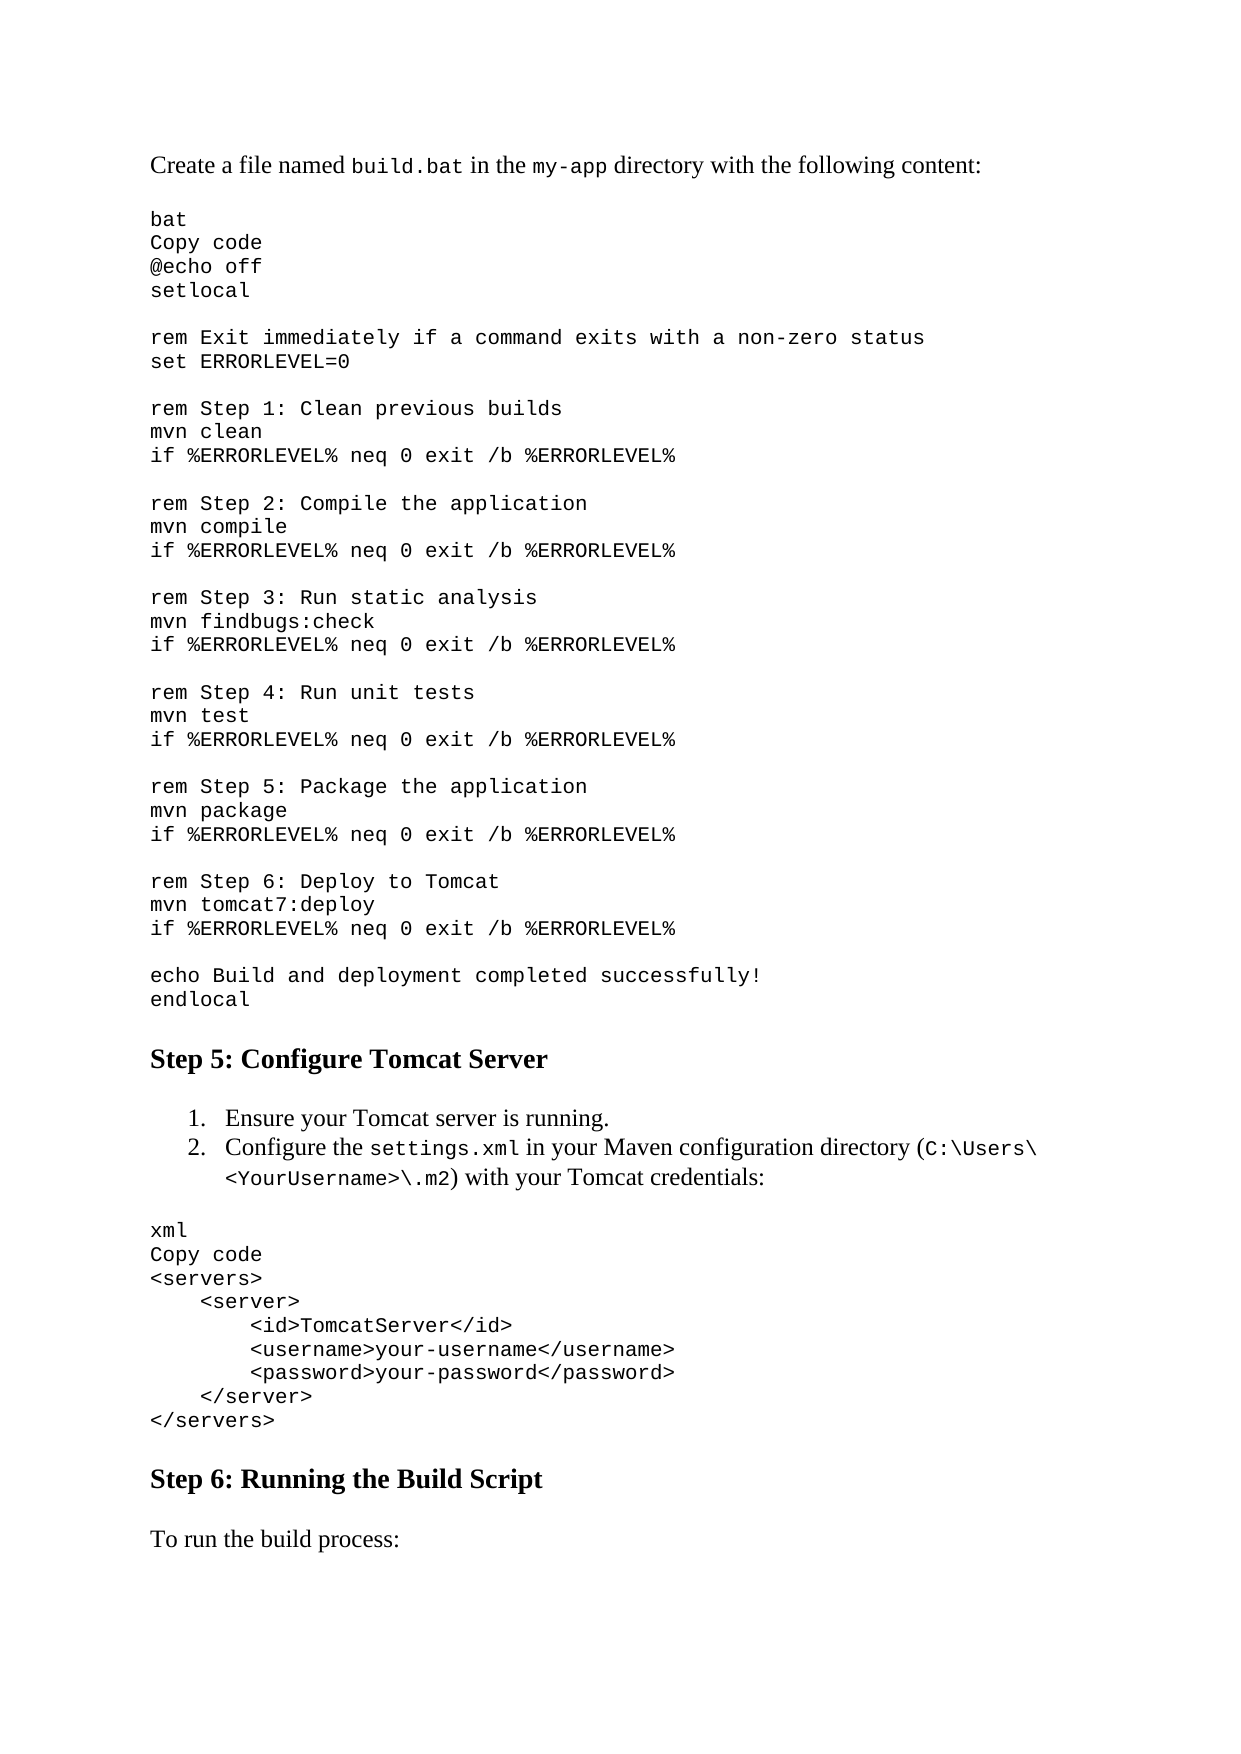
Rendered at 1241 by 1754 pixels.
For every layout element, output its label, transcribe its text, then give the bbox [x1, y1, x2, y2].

text Copy code [150, 232, 1090, 256]
text <server> [150, 1291, 1090, 1315]
list Configure the settings.xml in your Maven configuration directory (C:\Users\<YourUsername>\.m2) with your Tomcat credentials: [187, 1132, 1090, 1191]
text if %ERRORLEVEL% neq 0 exit /b %ERRORLEVEL% [150, 634, 1090, 658]
text <password>your-password</password> [150, 1362, 1090, 1386]
text rem Step 1: Clean previous builds [150, 398, 1090, 422]
text mvn findbugs:check [150, 611, 1090, 634]
text @echo off [150, 256, 1090, 280]
text mvn package [150, 800, 1090, 823]
text mvn tomcat7:deploy [150, 894, 1090, 918]
text mvn test [150, 705, 1090, 729]
text <username>your-username</username> [150, 1339, 1090, 1362]
text </server> [150, 1386, 1090, 1410]
text bat [150, 209, 1090, 232]
text rem Step 6: Deploy to Tomcat [150, 871, 1090, 894]
text rem Step 5: Package the application [150, 776, 1090, 800]
text if %ERRORLEVEL% neq 0 exit /b %ERRORLEVEL% [150, 823, 1090, 847]
text rem Step 4: Run unit tests [150, 682, 1090, 705]
text To run the build process: [150, 1524, 1090, 1553]
text set ERRORLEVEL=0 [150, 351, 1090, 374]
text <id>TomcatServer</id> [150, 1315, 1090, 1339]
text endlocal [150, 989, 1090, 1013]
text echo Build and deployment completed successfully! [150, 965, 1090, 989]
text rem Exit immediately if a command exits with a non-zero status [150, 327, 1090, 351]
text if %ERRORLEVEL% neq 0 exit /b %ERRORLEVEL% [150, 729, 1090, 753]
text rem Step 2: Compile the application [150, 492, 1090, 516]
text </servers> [150, 1410, 1090, 1433]
text Copy code [150, 1244, 1090, 1268]
text if %ERRORLEVEL% neq 0 exit /b %ERRORLEVEL% [150, 540, 1090, 563]
text Step 6: Running the Build Script [150, 1462, 1090, 1495]
text rem Step 3: Run static analysis [150, 587, 1090, 611]
text xml [150, 1221, 1090, 1244]
text mvn clean [150, 422, 1090, 445]
text mvn compile [150, 516, 1090, 540]
text Create a file named build.bat in the my-app directory with the following content: [150, 150, 1090, 179]
list Ensure your Tomcat server is running. [187, 1103, 1090, 1132]
text Step 5: Configure Tomcat Server [150, 1042, 1090, 1074]
text <servers> [150, 1268, 1090, 1291]
text if %ERRORLEVEL% neq 0 exit /b %ERRORLEVEL% [150, 445, 1090, 469]
text setlocal [150, 280, 1090, 303]
text if %ERRORLEVEL% neq 0 exit /b %ERRORLEVEL% [150, 918, 1090, 942]
